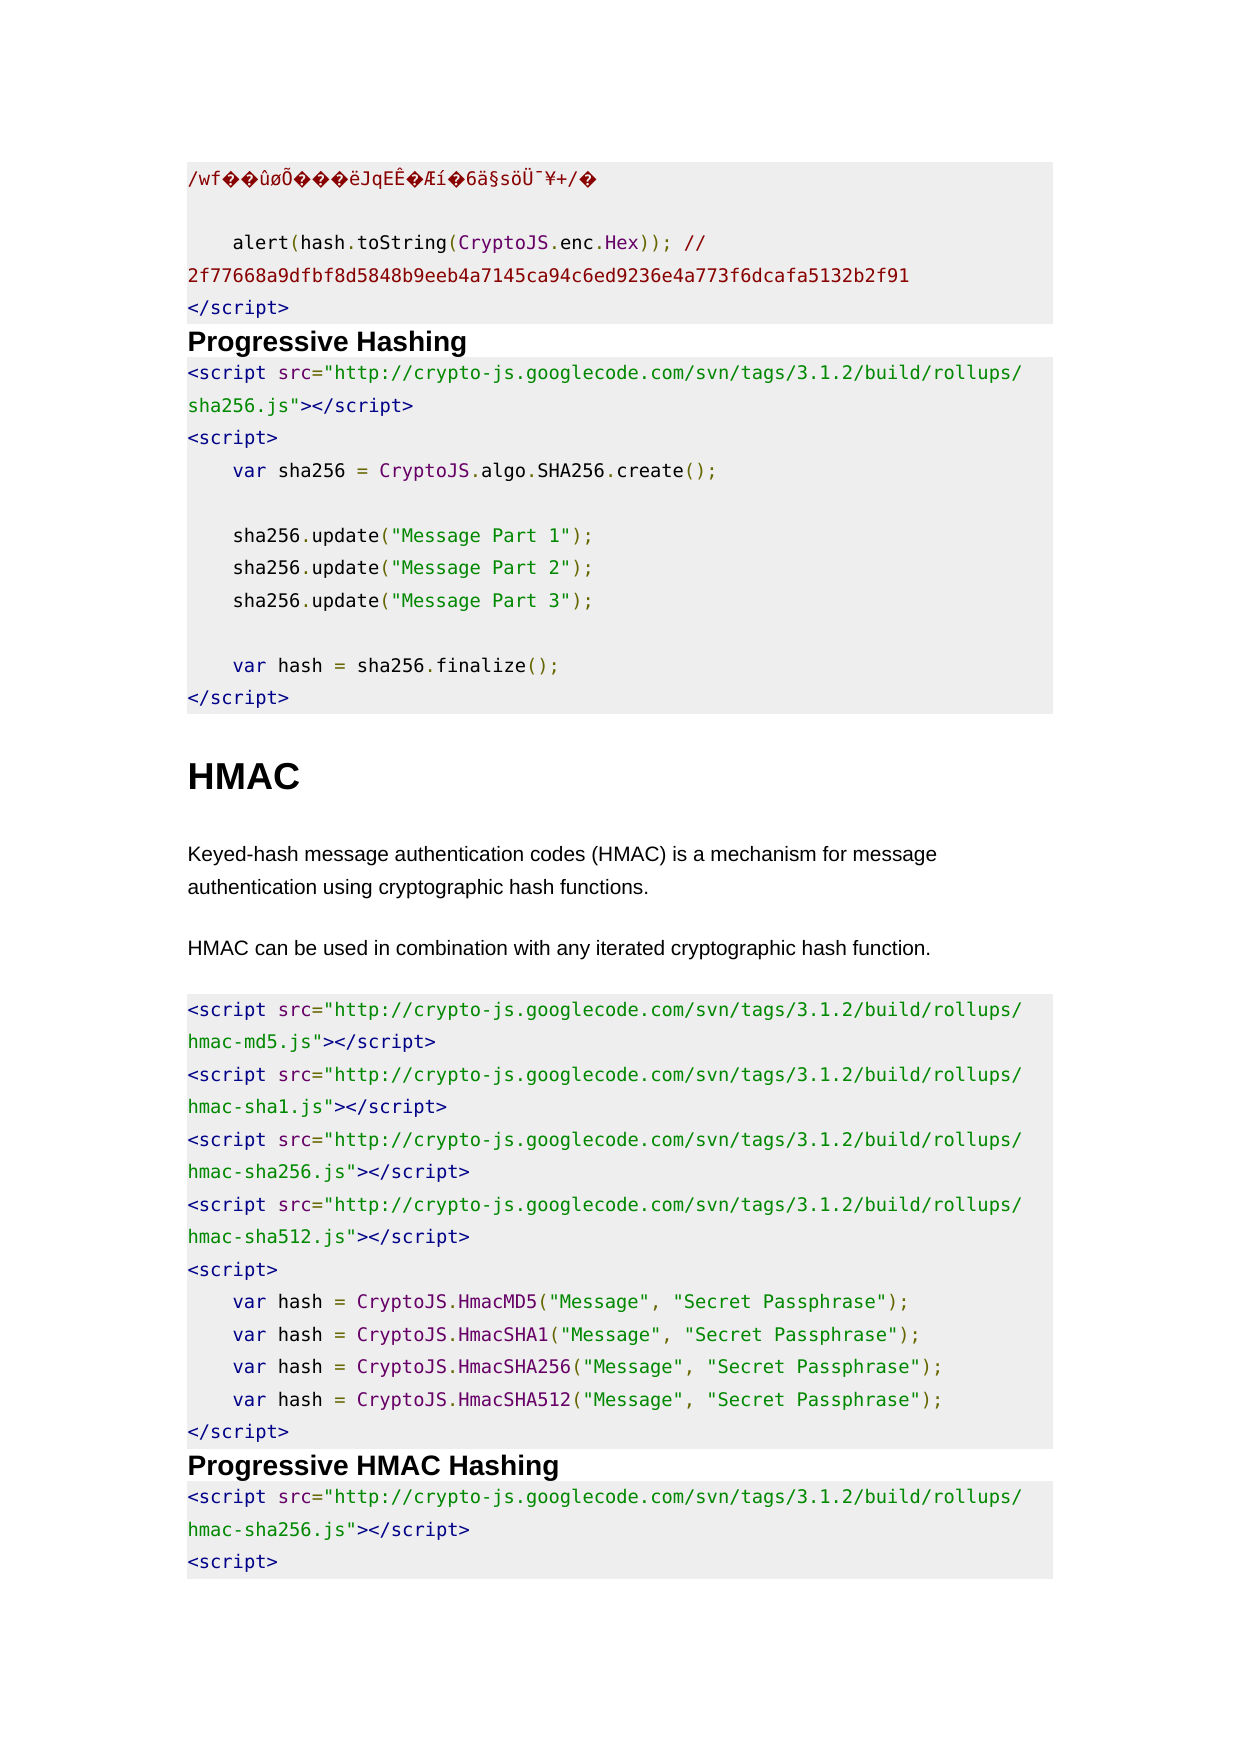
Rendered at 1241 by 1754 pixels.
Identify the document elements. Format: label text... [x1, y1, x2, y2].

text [187, 162, 1053, 324]
text <script src="http://crypto-js.googlecode.com/svn/tags/3.1.2/build/rollups/sha256.js"></script> <script> var sha256 = CryptoJS.algo.SHA256.create(); sha256.update("Message Part 1"); sha256.update("Message Part 2"); sha256.update("Message Part 3"); var hash = sha256.finalize(); </script> [187, 357, 1053, 714]
text HMAC [187, 744, 1053, 809]
text Keyed-hash message authentication codes (HMAC) is a mechanism for message authentication using cryptographic hash functions. [187, 838, 1053, 903]
text <script src="http://crypto-js.googlecode.com/svn/tags/3.1.2/build/rollups/hmac-md5.js"></script> <script src="http://crypto-js.googlecode.com/svn/tags/3.1.2/build/rollups/hmac-sha1.js"></script> <script src="http://crypto-js.googlecode.com/svn/tags/3.1.2/build/rollups/hmac-sha256.js"></script> <script src="http://crypto-js.googlecode.com/svn/tags/3.1.2/build/rollups/hmac-sha512.js"></script> <script> var hash = CryptoJS.HmacMD5("Message", "Secret Passphrase"); var hash = CryptoJS.HmacSHA1("Message", "Secret Passphrase"); var hash = CryptoJS.HmacSHA256("Message", "Secret Passphrase"); var hash = CryptoJS.HmacSHA512("Message", "Secret Passphrase"); </script> [187, 994, 1053, 1449]
text Progressive Hashing [187, 324, 1053, 357]
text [187, 1481, 1053, 1579]
text Progressive HMAC Hashing [187, 1449, 1053, 1481]
text HMAC can be used in combination with any iterated cryptographic hash function. [187, 932, 1053, 964]
